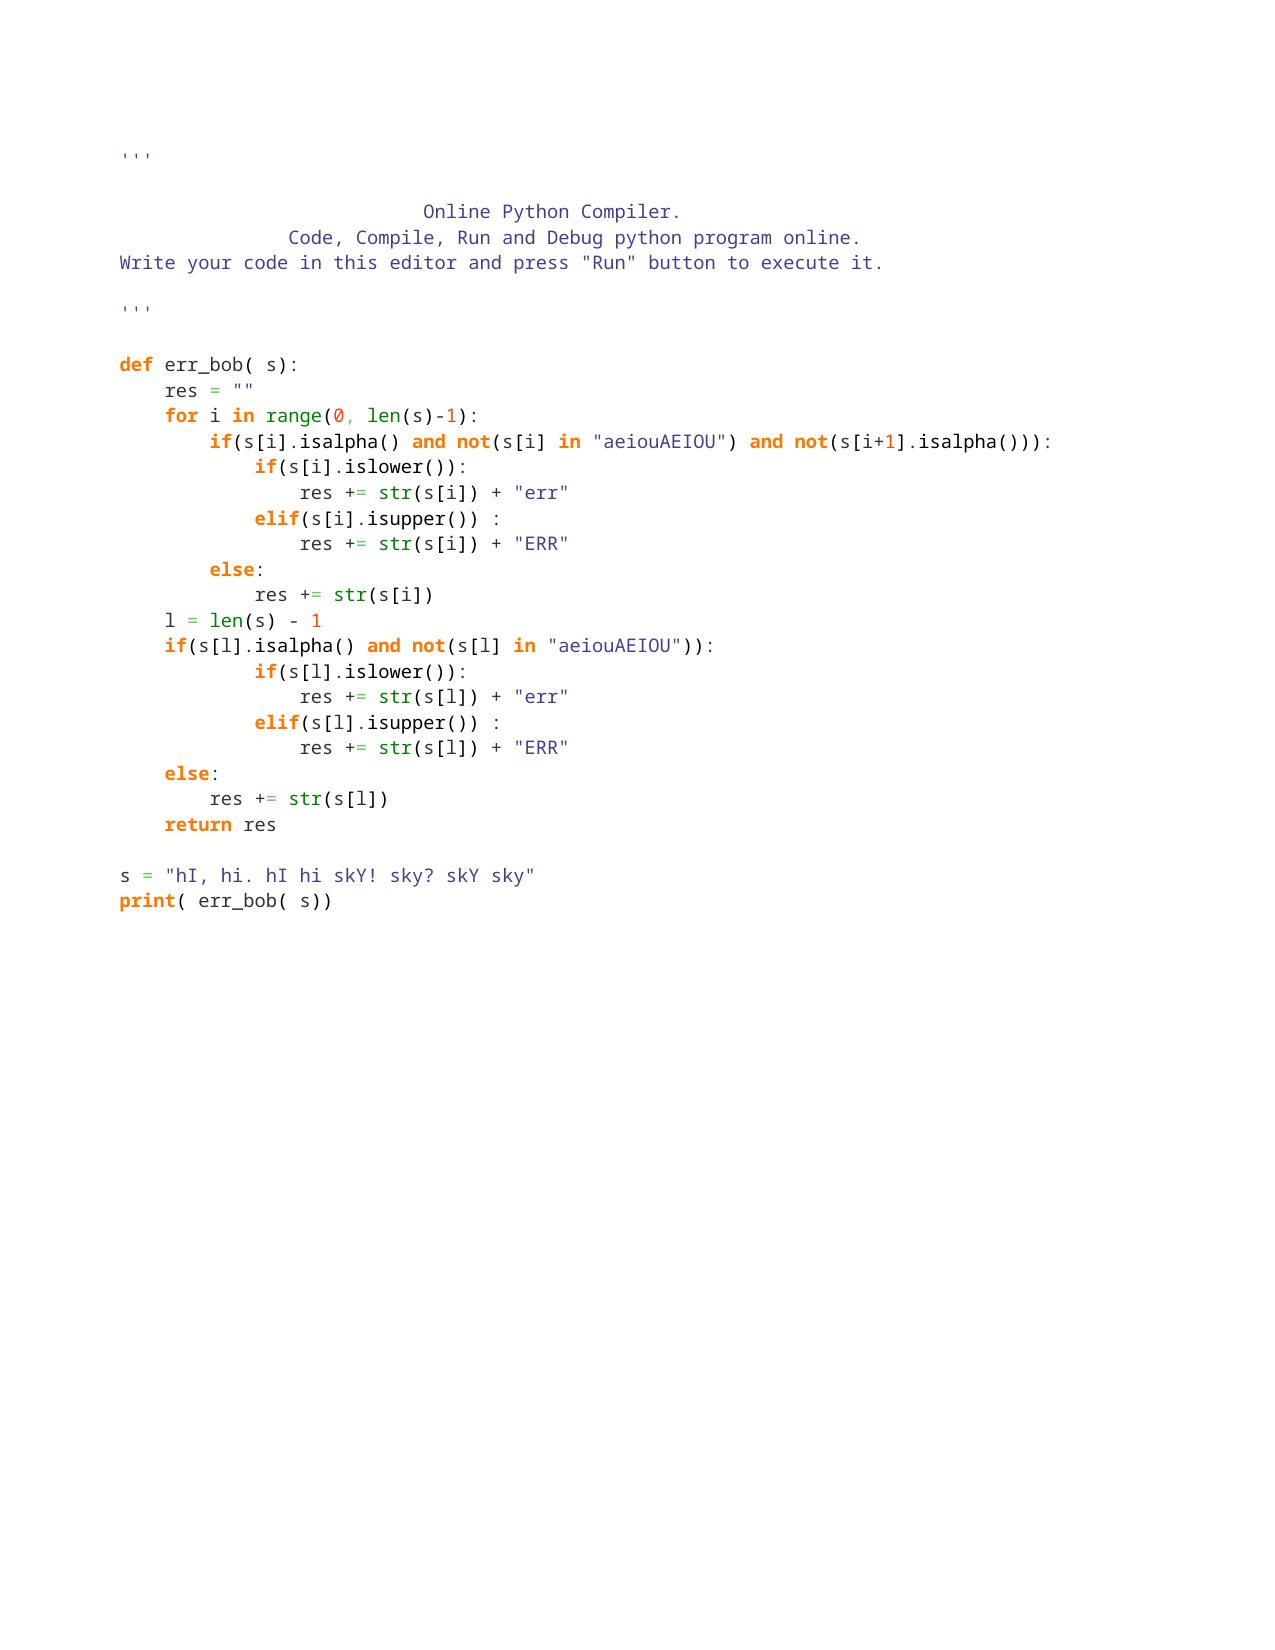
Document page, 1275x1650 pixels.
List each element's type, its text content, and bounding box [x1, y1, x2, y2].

text res += str(s[i]) [119, 581, 1098, 607]
text s = "hI, hi. hI hi skY! sky? skY sky" [119, 862, 1098, 888]
text else: [119, 760, 1098, 786]
text ''' [119, 148, 1098, 173]
text Code, Compile, Run and Debug python program online. [119, 224, 1098, 250]
text if(s[i].islower()): [119, 454, 1098, 479]
text if(s[l].islower()): [119, 658, 1098, 683]
text else: [119, 556, 1098, 581]
text elif(s[l].isupper()) : [119, 709, 1098, 734]
text if(s[i].isalpha() and not(s[i] in "aeiouAEIOU") and not(s[i+1].isalpha())): [119, 428, 1098, 454]
text Write your code in this editor and press "Run" button to execute it. [119, 250, 1098, 275]
text Online Python Compiler. [119, 199, 1098, 224]
text res += str(s[l]) + "err" [119, 683, 1098, 709]
text return res [119, 811, 1098, 837]
text print( err_bob( s)) [119, 888, 1098, 913]
text l = len(s) - 1 [119, 607, 1098, 632]
text if(s[l].isalpha() and not(s[l] in "aeiouAEIOU")): [119, 632, 1098, 658]
text ''' [119, 301, 1098, 326]
text def err_bob( s): [119, 352, 1098, 377]
text res += str(s[l]) [119, 786, 1098, 811]
text res += str(s[l]) + "ERR" [119, 734, 1098, 760]
text for i in range(0, len(s)-1): [119, 403, 1098, 428]
text res = "" [119, 377, 1098, 403]
text res += str(s[i]) + "err" [119, 479, 1098, 505]
text res += str(s[i]) + "ERR" [119, 530, 1098, 556]
text elif(s[i].isupper()) : [119, 505, 1098, 530]
